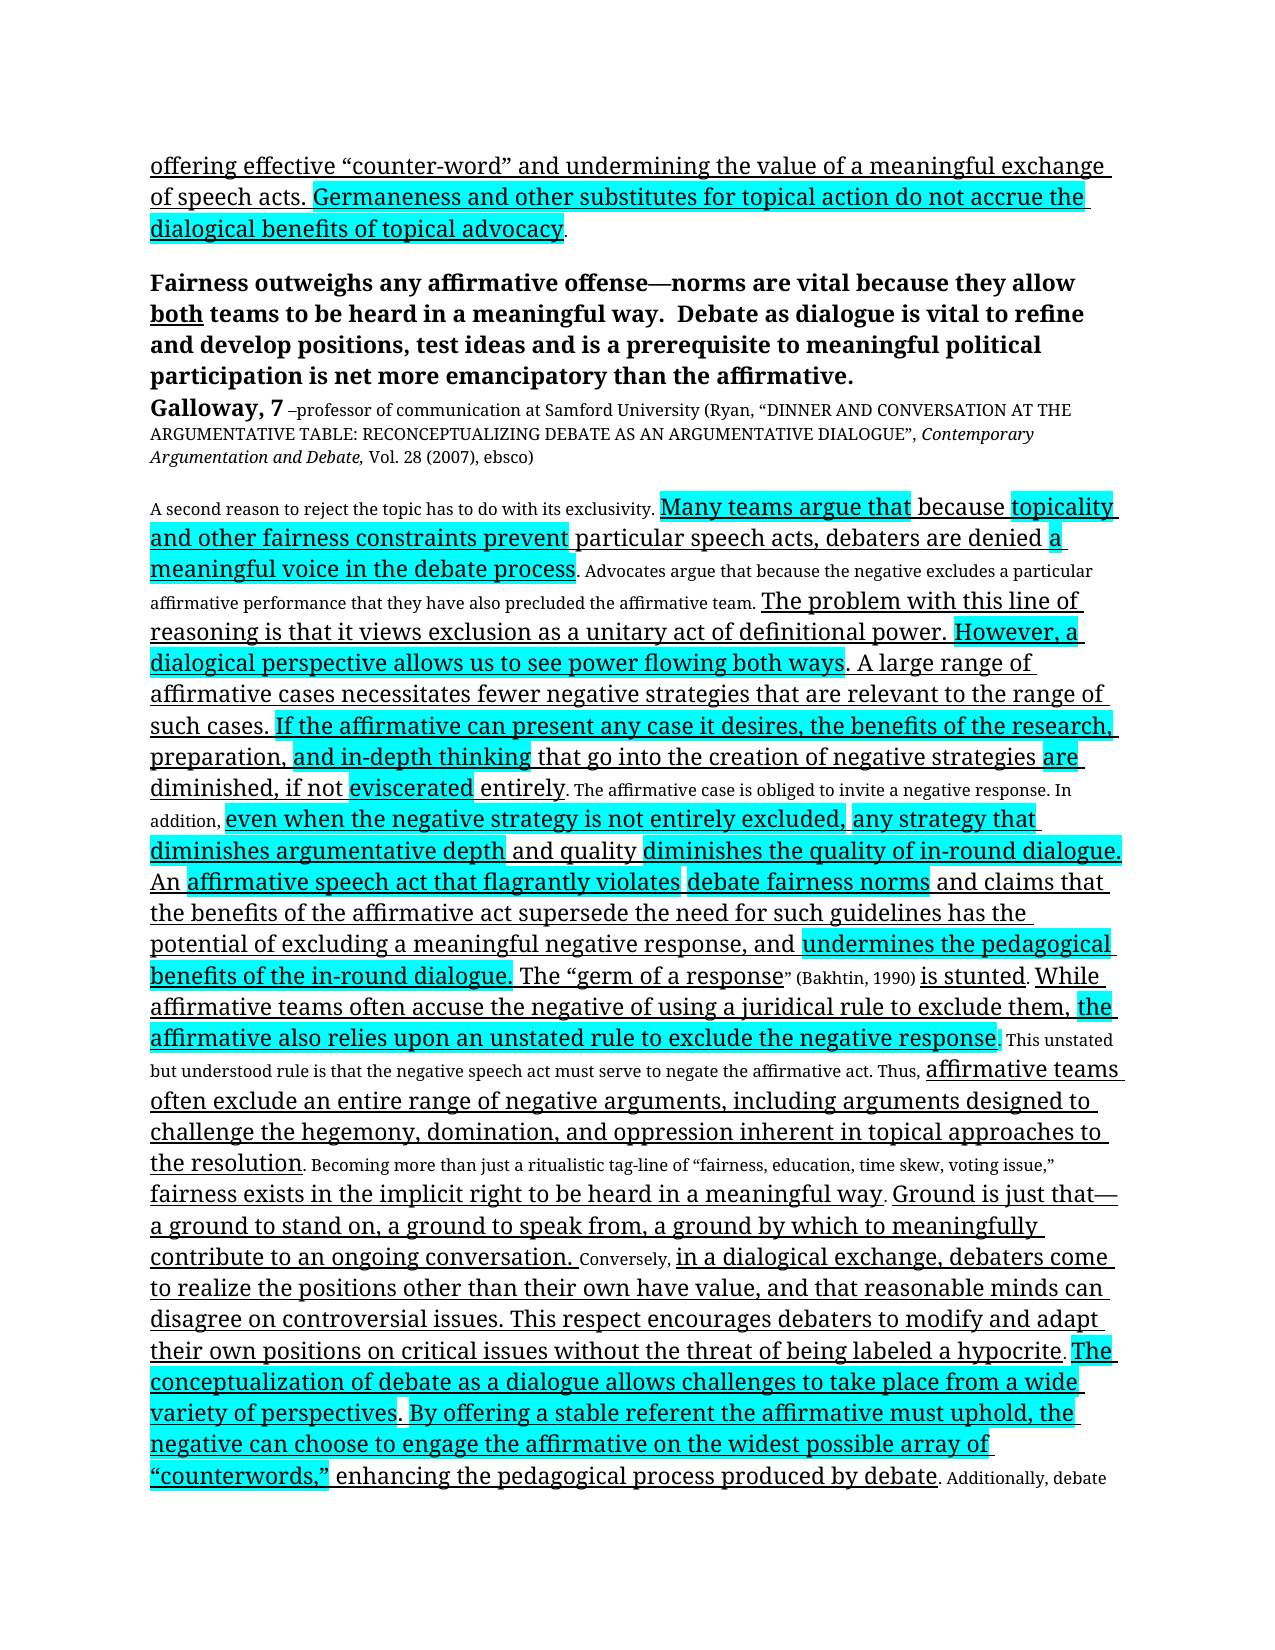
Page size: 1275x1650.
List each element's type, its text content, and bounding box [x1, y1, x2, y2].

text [150, 491, 1125, 1491]
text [150, 150, 1125, 244]
text Galloway, 7 –professor of communication at Samford University (Ryan, “DINNER AND CONVERSATION AT THE ARGUMENTATIVE TABLE: RECONCEPTUALIZING DEBATE AS AN ARGUMENTATIVE DIALOGUE”, Contemporary Argumentation and Debate, Vol. 28 (2007), ebsco) [150, 391, 1125, 468]
text Fairness outweighs any affirmative offense—norms are vital because they allow both teams to be heard in a meaningful way. Debate as dialogue is vital to refine and develop positions, test ideas and is a prerequisite to meaningful political participation is net more emancipatory than the affirmative. [150, 266, 1125, 391]
